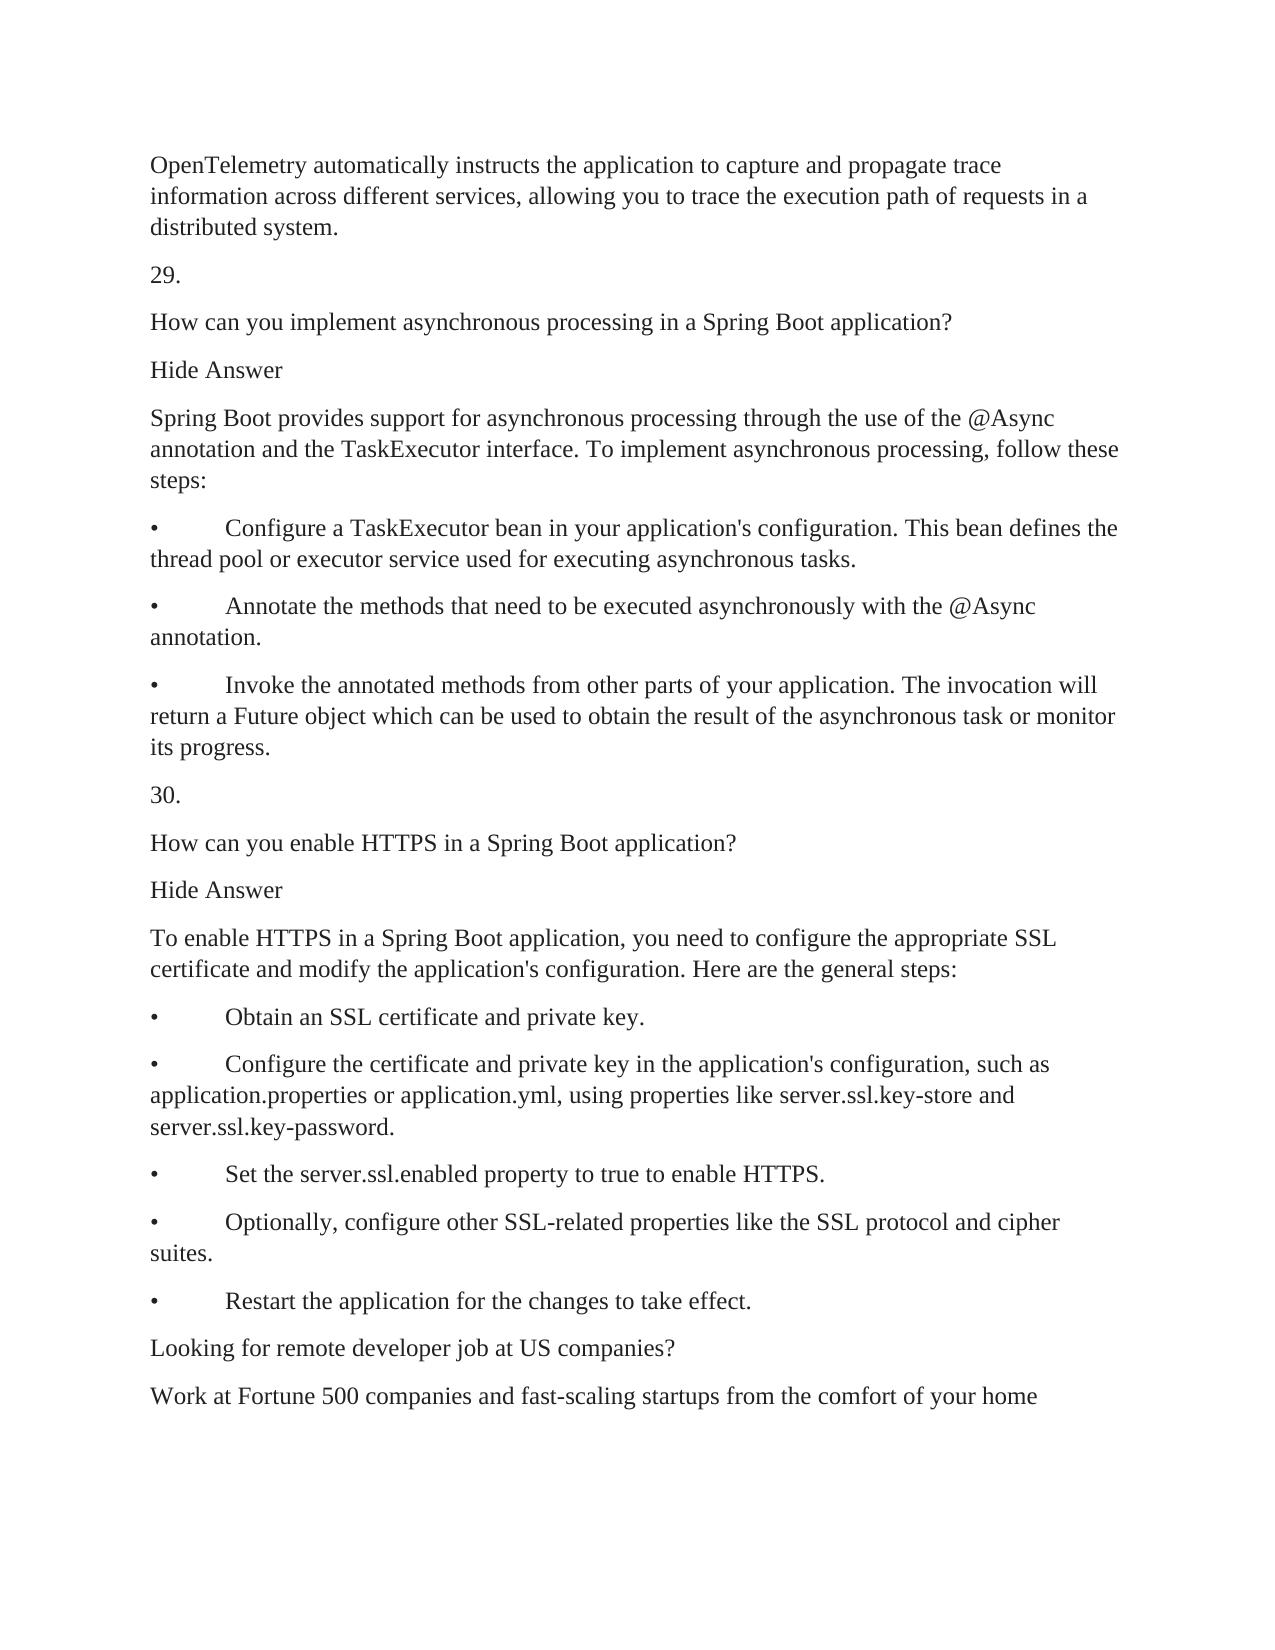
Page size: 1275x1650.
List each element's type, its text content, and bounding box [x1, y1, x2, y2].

text • Optionally, configure other SSL-related properties like the SSL protocol and cipher suites. [150, 1207, 1125, 1267]
text How can you enable HTTPS in a Spring Boot application? [150, 828, 1125, 856]
text Spring Boot provides support for asynchronous processing through the use of the @Async annotation and the TaskExecutor interface. To implement asynchronous processing, follow these steps: [150, 403, 1125, 494]
text OpenTelemetry automatically instructs the application to capture and propagate trace information across different services, allowing you to trace the execution path of requests in a distributed system. [150, 150, 1125, 241]
text • Configure the certificate and private key in the application's configuration, such as application.properties or application.yml, using properties like server.ssl.key-store and server.ssl.key-password. [150, 1049, 1125, 1140]
text • Obtain an SSL certificate and private key. [150, 1002, 1125, 1031]
text To enable HTTPS in a Spring Boot application, you need to configure the appropriate SSL certificate and modify the application's configuration. Here are the general steps: [150, 923, 1125, 983]
text How can you implement asynchronous processing in a Spring Boot application? [150, 307, 1125, 336]
text 29. [150, 260, 1125, 288]
text • Invoke the annotated methods from other parts of your application. The invocation will return a Future object which can be used to obtain the result of the asynchronous task or monitor its progress. [150, 670, 1125, 761]
text Looking for remote developer job at US companies? [150, 1333, 1125, 1362]
text Hide Answer [150, 355, 1125, 384]
text Hide Answer [150, 875, 1125, 904]
text Work at Fortune 500 companies and fast-scaling startups from the comfort of your home [150, 1381, 1125, 1410]
text • Configure a TaskExecutor bean in your application's configuration. This bean defines the thread pool or executor service used for executing asynchronous tasks. [150, 513, 1125, 572]
text • Annotate the methods that need to be executed asynchronously with the @Async annotation. [150, 591, 1125, 651]
text • Restart the application for the changes to take effect. [150, 1286, 1125, 1314]
text 30. [150, 780, 1125, 809]
text • Set the server.ssl.enabled property to true to enable HTTPS. [150, 1159, 1125, 1188]
